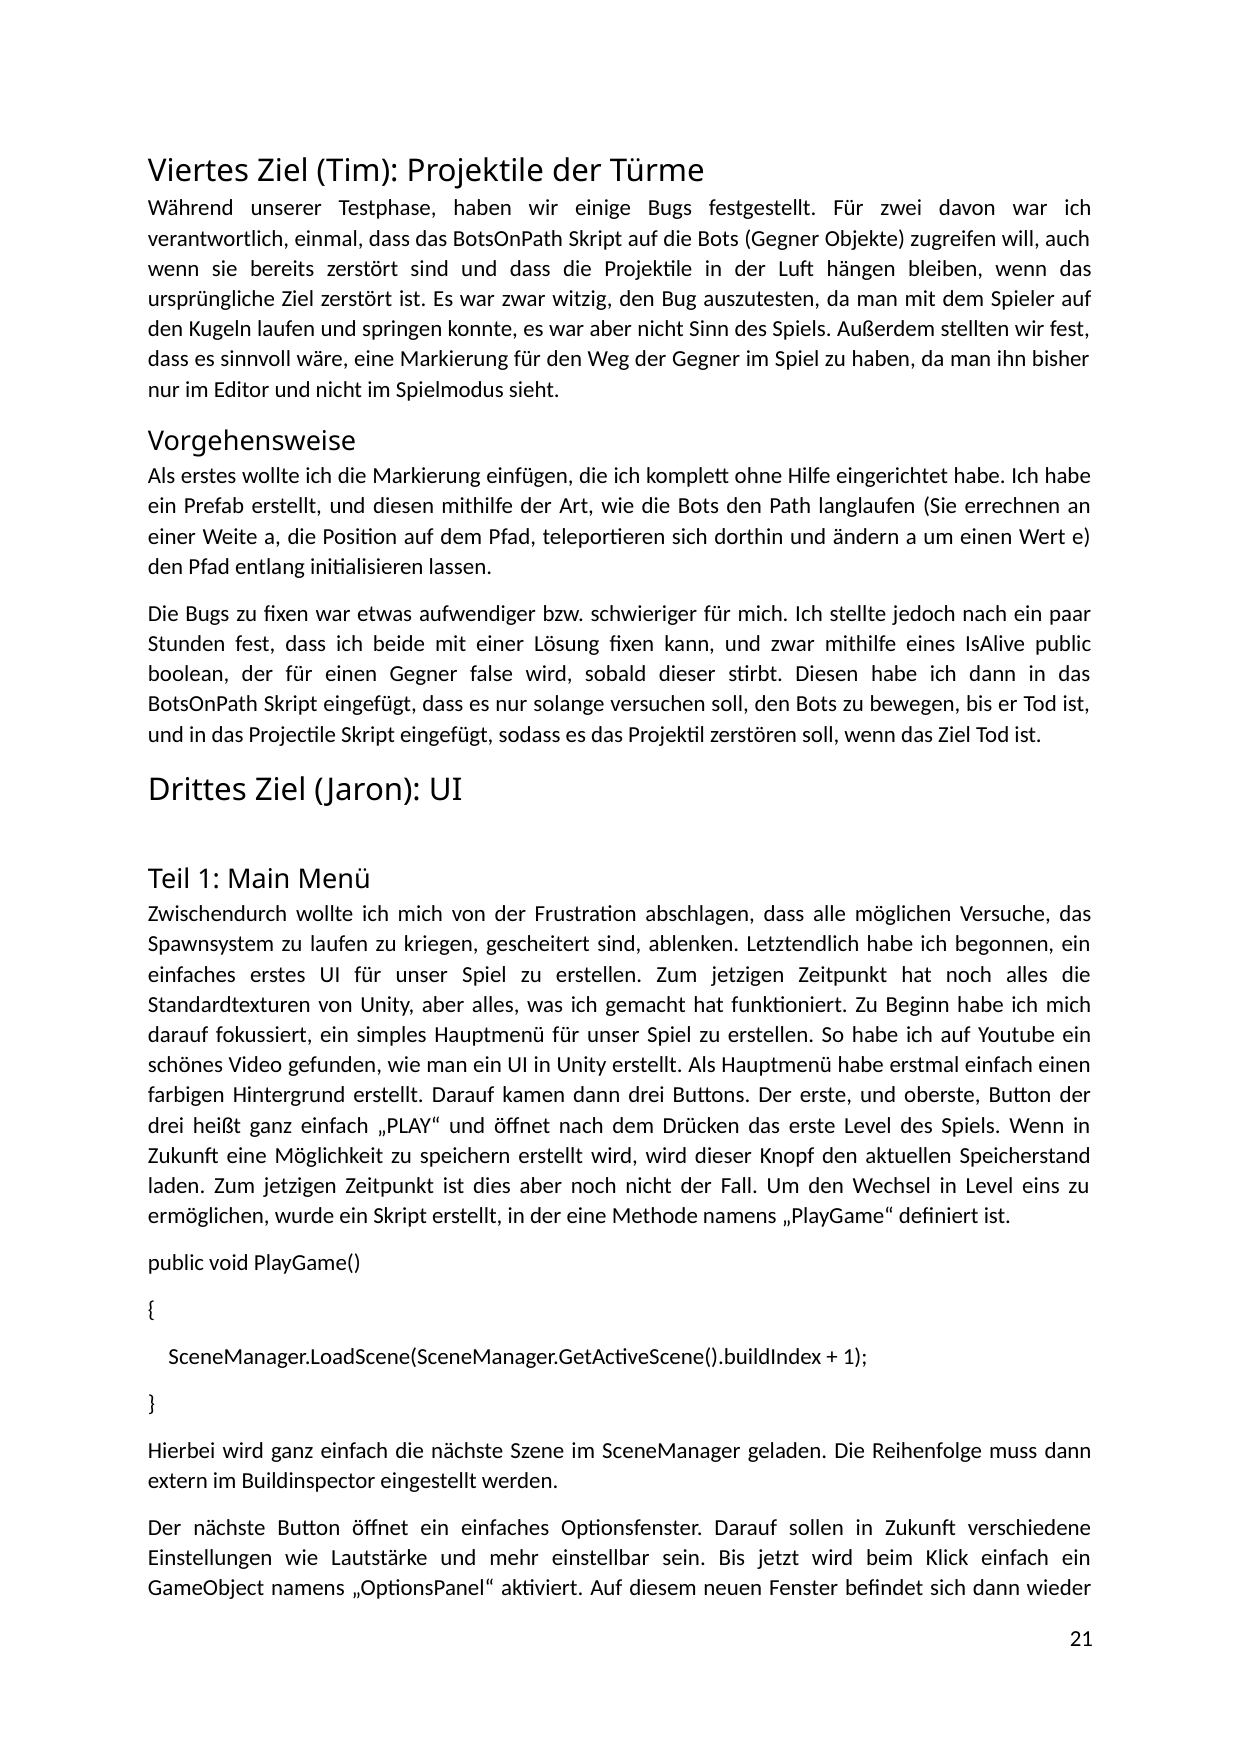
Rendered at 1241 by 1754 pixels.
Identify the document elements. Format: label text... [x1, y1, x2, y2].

text Hierbei wird ganz einfach die nächste Szene im SceneManager geladen. Die Reihenfolge muss dann extern im Buildinspector eingestellt werden. [148, 1436, 1093, 1494]
text Zwischendurch wollte ich mich von der Frustration abschlagen, dass alle möglichen Versuche, das Spawnsystem zu laufen zu kriegen, gescheitert sind, ablenken. Letztendlich habe ich begonnen, ein einfaches erstes UI für unser Spiel zu erstellen. Zum jetzigen Zeitpunkt hat noch alles die Standardtexturen von Unity, aber alles, was ich gemacht hat funktioniert. Zu Beginn habe ich mich darauf fokussiert, ein simples Hauptmenü für unser Spiel zu erstellen. So habe ich auf Youtube ein schönes Video gefunden, wie man ein UI in Unity erstellt. Als Hauptmenü habe erstmal einfach einen farbigen Hintergrund erstellt. Darauf kamen dann drei Buttons. Der erste, und oberste, Button der drei heißt ganz einfach „PLAY“ und öffnet nach dem Drücken das erste Level des Spiels. Wenn in Zukunft eine Möglichkeit zu speichern erstellt wird, wird dieser Knopf den aktuellen Speicherstand laden. Zum jetzigen Zeitpunkt ist dies aber noch nicht der Fall. Um den Wechsel in Level eins zu ermöglichen, wurde ein Skript erstellt, in der eine Methode namens „PlayGame“ definiert ist. [148, 899, 1093, 1229]
text public void PlayGame() [148, 1248, 1093, 1276]
subtitle Drittes Ziel (Jaron): UI [148, 767, 1093, 809]
subtitle Teil 1: Main Menü [148, 859, 1093, 896]
subtitle Vorgehensweise [148, 422, 1093, 458]
subtitle Viertes Ziel (Tim): Projektile der Türme [148, 148, 1093, 190]
text } [148, 1389, 1093, 1417]
text Die Bugs zu fixen war etwas aufwendiger bzw. schwieriger für mich. Ich stellte jedoch nach ein paar Stunden fest, dass ich beide mit einer Lösung fixen kann, und zwar mithilfe eines IsAlive public boolean, der für einen Gegner false wird, sobald dieser stirbt. Diesen habe ich dann in das BotsOnPath Skript eingefügt, dass es nur solange versuchen soll, den Bots zu bewegen, bis er Tod ist, und in das Projectile Skript eingefügt, sodass es das Projektil zerstören soll, wenn das Ziel Tod ist. [148, 599, 1093, 748]
text SceneManager.LoadScene(SceneManager.GetActiveScene().buildIndex + 1); [148, 1342, 1093, 1370]
text { [148, 1295, 1093, 1323]
